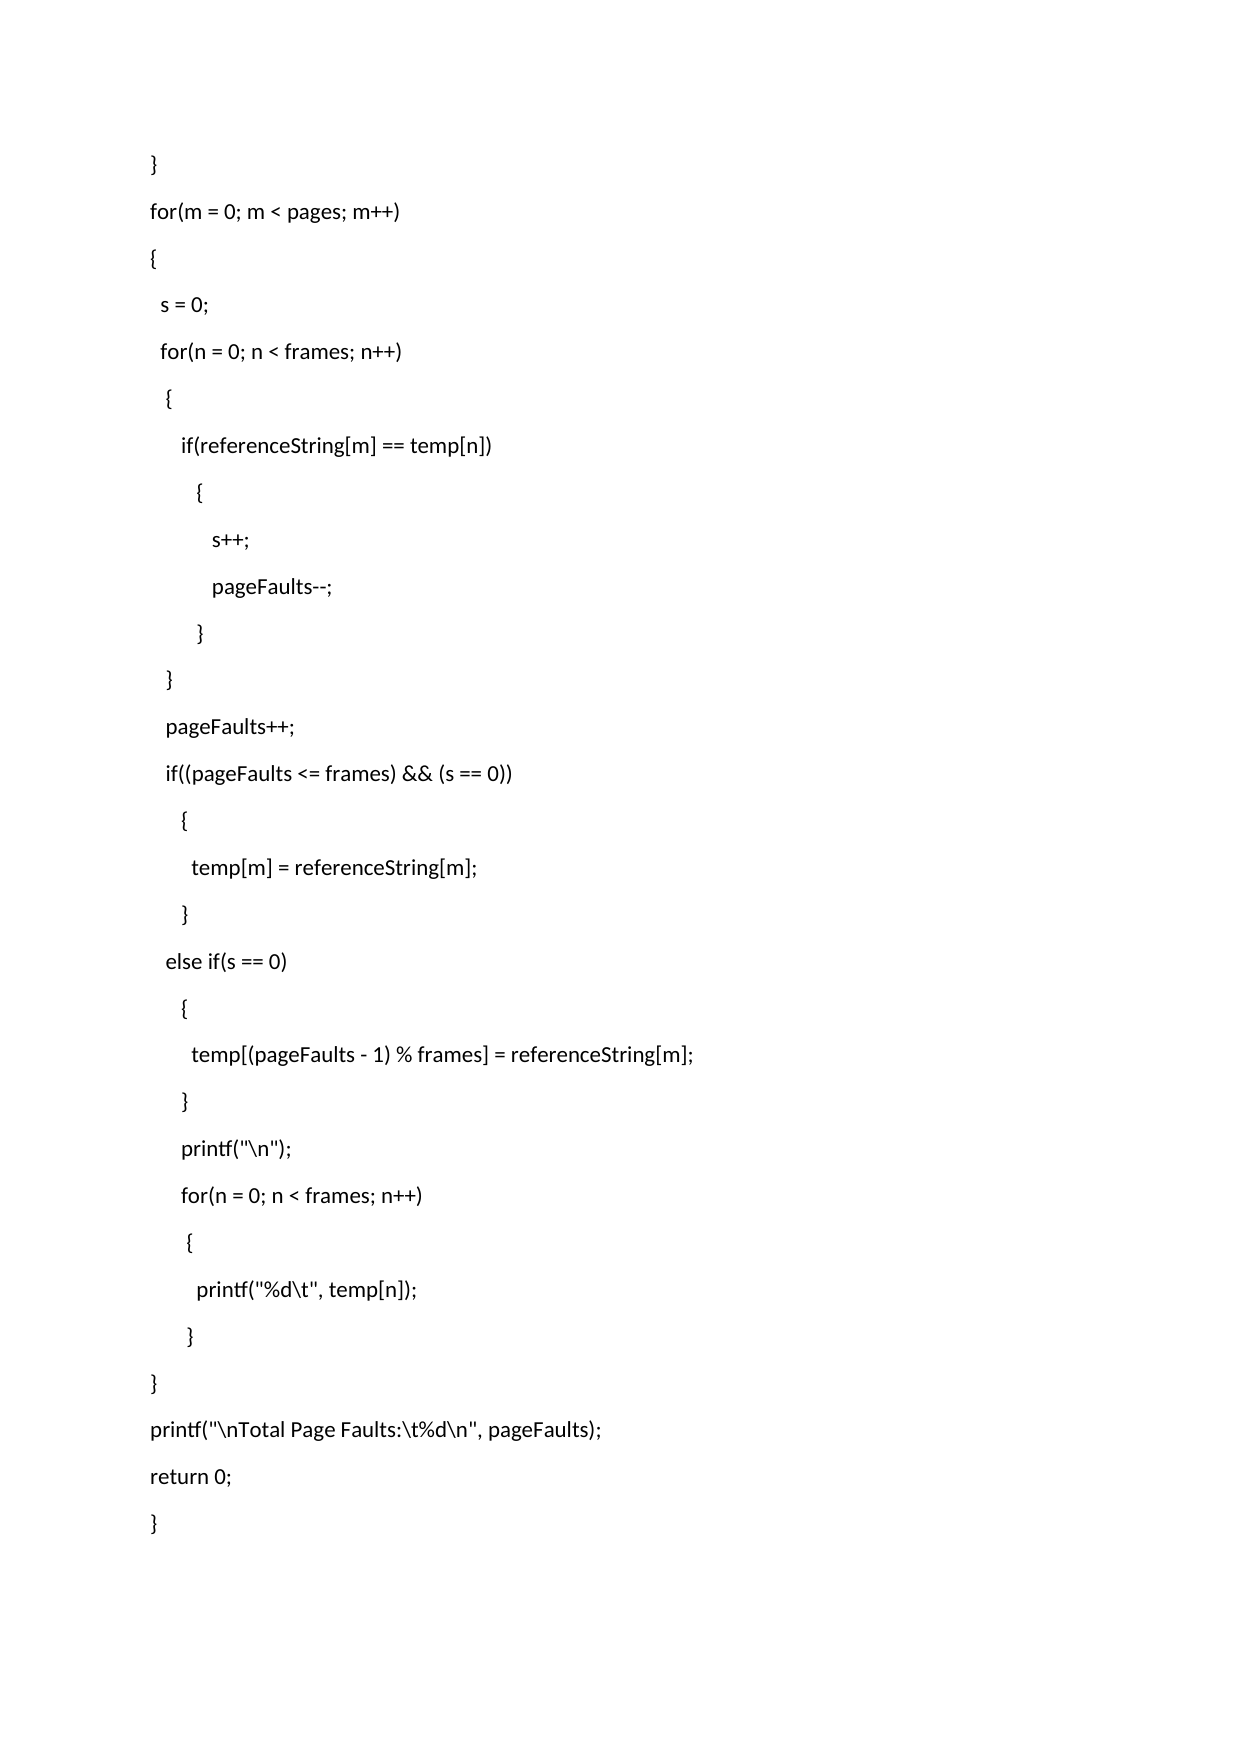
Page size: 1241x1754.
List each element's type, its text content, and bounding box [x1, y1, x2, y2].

text } [150, 1322, 1090, 1350]
text } [150, 1087, 1090, 1116]
text else if(s == 0) [150, 947, 1090, 975]
text if(referenceString[m] == temp[n]) [150, 431, 1090, 459]
text { [150, 806, 1090, 834]
text { [150, 478, 1090, 506]
text } [150, 150, 1090, 178]
text pageFaults--; [150, 572, 1090, 600]
text if((pageFaults <= frames) && (s == 0)) [150, 759, 1090, 787]
text s++; [150, 525, 1090, 553]
text for(n = 0; n < frames; n++) [150, 1181, 1090, 1209]
text } [150, 1509, 1090, 1537]
text { [150, 384, 1090, 412]
text { [150, 994, 1090, 1022]
text printf("\nTotal Page Faults:\t%d\n", pageFaults); [150, 1416, 1090, 1444]
text printf("\n"); [150, 1134, 1090, 1162]
text pageFaults++; [150, 712, 1090, 741]
text printf("%d\t", temp[n]); [150, 1275, 1090, 1303]
text return 0; [150, 1462, 1090, 1491]
text } [150, 900, 1090, 928]
text } [150, 619, 1090, 647]
text { [150, 1228, 1090, 1256]
text for(m = 0; m < pages; m++) [150, 197, 1090, 225]
text s = 0; [150, 291, 1090, 319]
text { [150, 244, 1090, 272]
text temp[(pageFaults - 1) % frames] = referenceString[m]; [150, 1041, 1090, 1069]
text } [150, 666, 1090, 694]
text temp[m] = referenceString[m]; [150, 853, 1090, 881]
text for(n = 0; n < frames; n++) [150, 337, 1090, 366]
text } [150, 1369, 1090, 1397]
